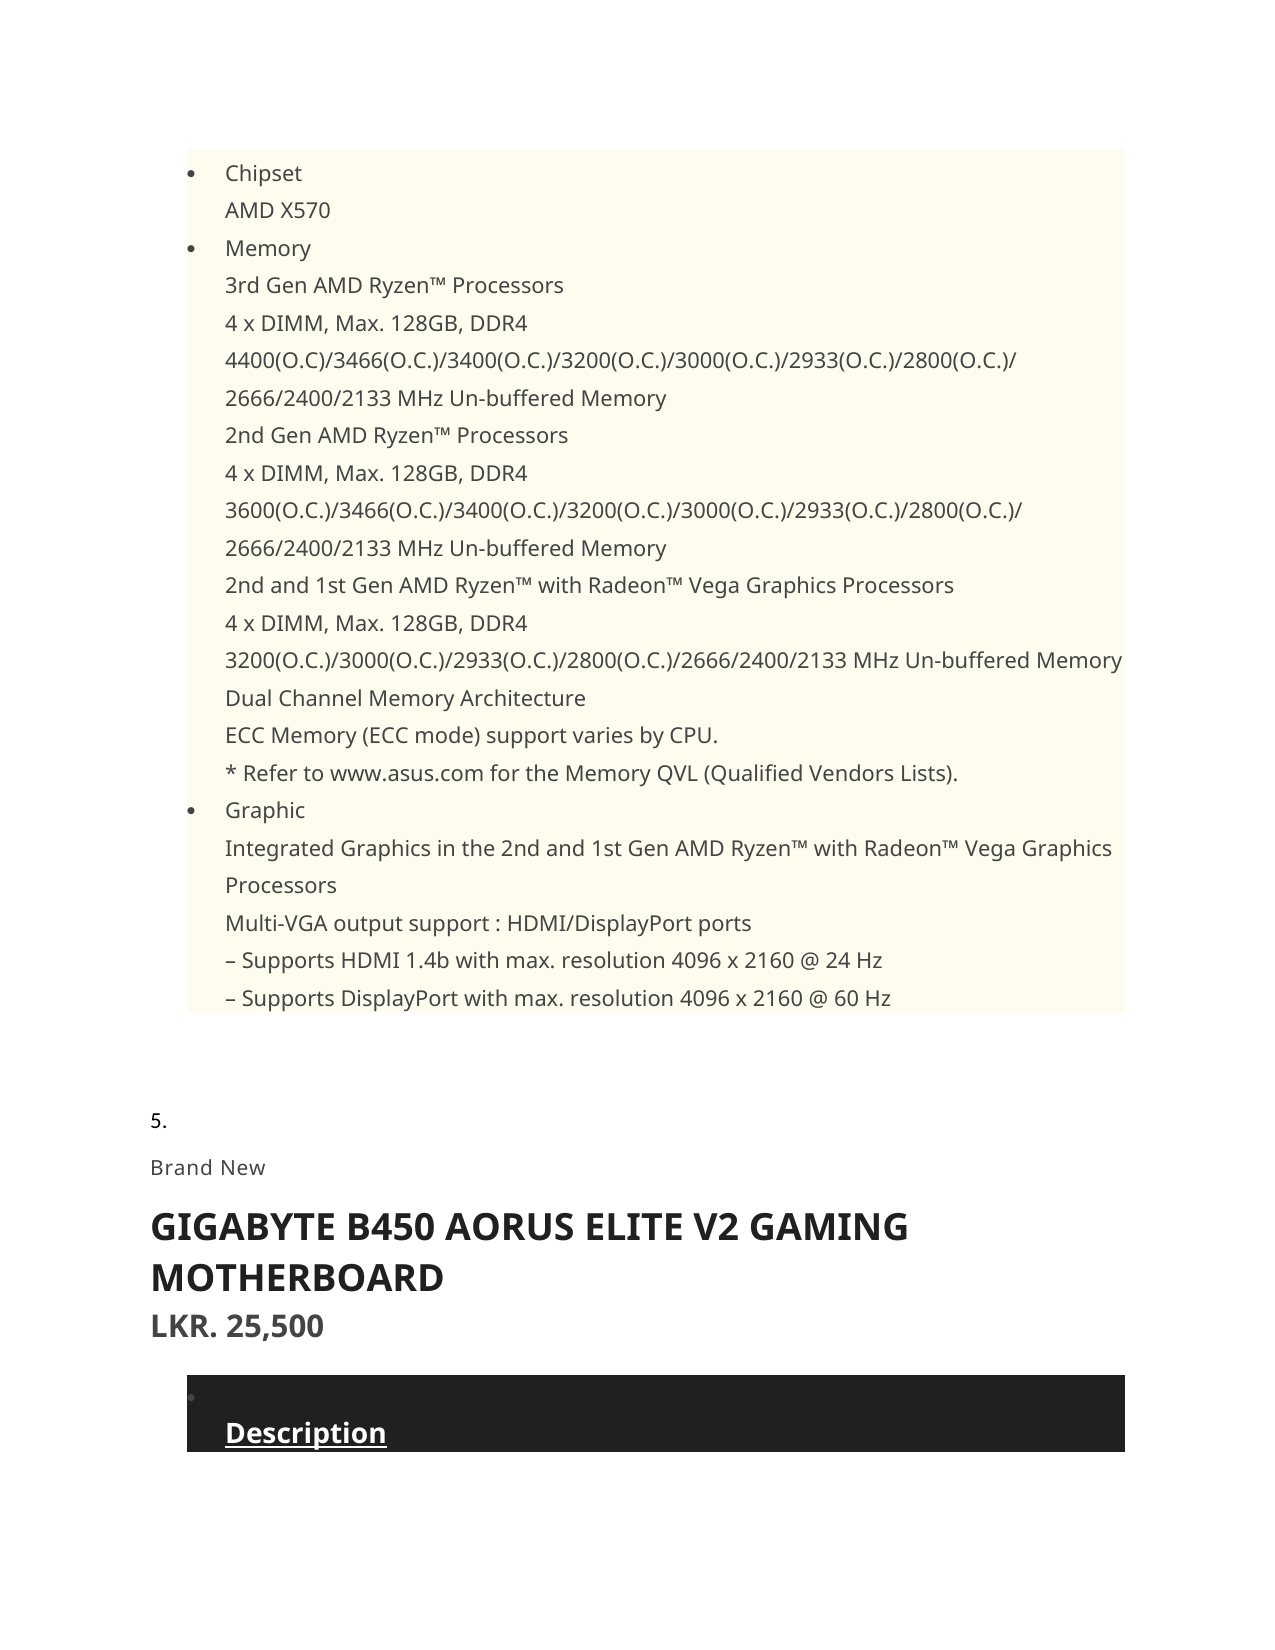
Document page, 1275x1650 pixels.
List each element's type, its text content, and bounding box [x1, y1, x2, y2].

list Chipset AMD X570 [187, 150, 1125, 225]
list Memory 3rd Gen AMD Ryzen™ Processors 4 x DIMM, Max. 128GB, DDR4 4400(O.C)/3466(O.C.)/3400(O.C.)/3200(O.C.)/3000(O.C.)/2933(O.C.)/2800(O.C.)/2666/2400/2133 MHz Un-buffered Memory 2nd Gen AMD Ryzen™ Processors 4 x DIMM, Max. 128GB, DDR4 3600(O.C.)/3466(O.C.)/3400(O.C.)/3200(O.C.)/3000(O.C.)/2933(O.C.)/2800(O.C.)/2666/2400/2133 MHz Un-buffered Memory 2nd and 1st Gen AMD Ryzen™ with Radeon™ Vega Graphics Processors 4 x DIMM, Max. 128GB, DDR4 3200(O.C.)/3000(O.C.)/2933(O.C.)/2800(O.C.)/2666/2400/2133 MHz Un-buffered Memory Dual Channel Memory Architecture ECC Memory (ECC mode) support varies by CPU. * Refer to www.asus.com for the Memory QVL (Qualified Vendors Lists). [187, 225, 1125, 787]
text Brand New [150, 1153, 1125, 1182]
subtitle LKR. 25,500 [150, 1302, 1125, 1346]
list Graphic Integrated Graphics in the 2nd and 1st Gen AMD Ryzen™ with Radeon™ Vega Graphics Processors Multi-VGA output support : HDMI/DisplayPort ports – Supports HDMI 1.4b with max. resolution 4096 x 2160 @ 24 Hz – Supports DisplayPort with max. resolution 4096 x 2160 @ 60 Hz [187, 787, 1125, 1012]
list Description [187, 1375, 1125, 1452]
text 5. [150, 1106, 1125, 1134]
subtitle GIGABYTE B450 AORUS ELITE V2 GAMING MOTHERBOARD [150, 1200, 1125, 1302]
